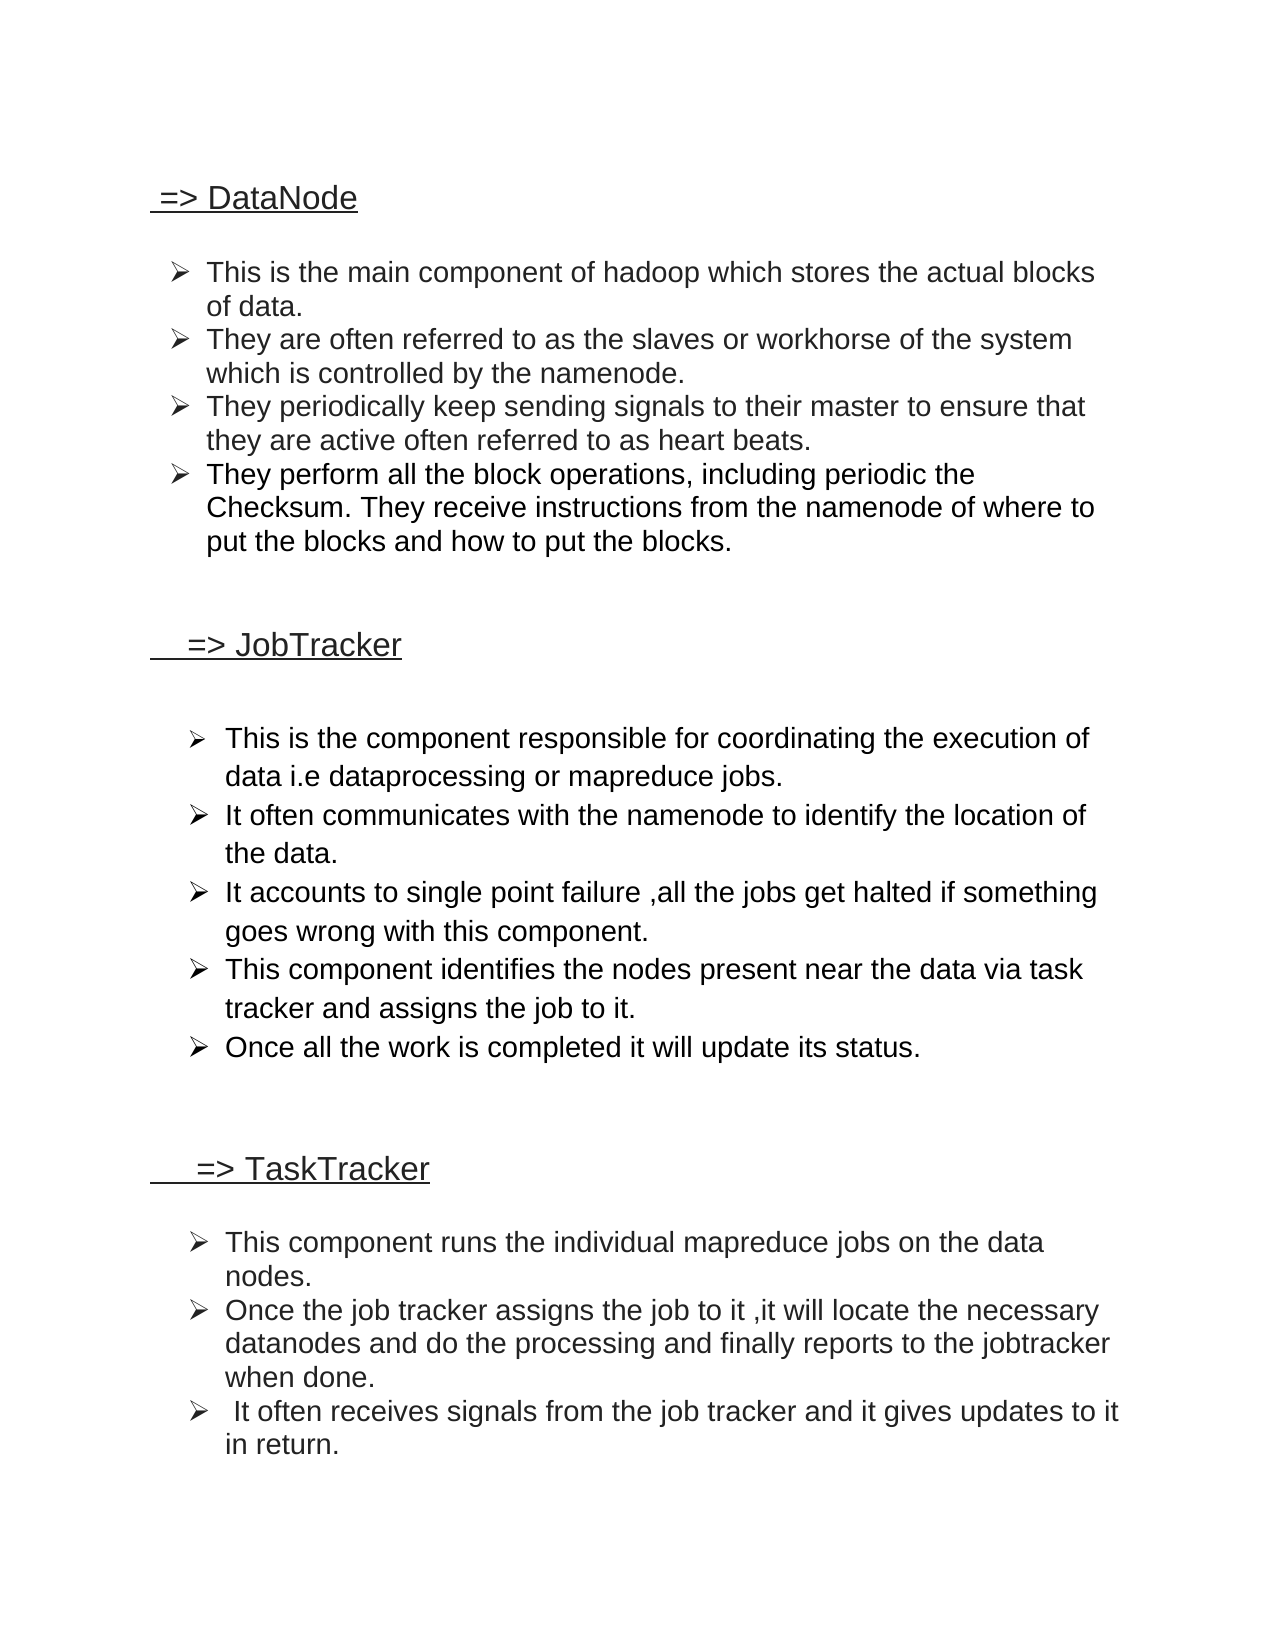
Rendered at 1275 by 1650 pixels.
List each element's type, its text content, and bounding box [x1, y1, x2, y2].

list It often receives signals from the job tracker and it gives updates to it in return. [187, 1393, 1125, 1461]
list They are often referred to as the slaves or workhorse of the system which is controlled by the namenode. [169, 322, 1125, 389]
text => JobTracker [150, 625, 1125, 663]
list They periodically keep sending signals to their master to ensure that they are active often referred to as heart beats. [169, 389, 1125, 457]
list Once all the work is completed it will update its status. [187, 1029, 1125, 1063]
list It often communicates with the namenode to identify the location of the data. [187, 798, 1125, 870]
list This component identifies the nodes present near the data via task tracker and assigns the job to it. [187, 952, 1125, 1024]
list This is the main component of hadoop which stores the actual blocks of data. [169, 255, 1125, 322]
list This is the component responsible for coordinating the execution of data i.e dataprocessing or mapreduce jobs. [187, 721, 1125, 793]
text => DataNode [150, 178, 1125, 216]
text => TaskTracker [150, 1148, 1125, 1187]
list This component runs the individual mapreduce jobs on the data nodes. [187, 1225, 1125, 1293]
list Once the job tracker assigns the job to it ,it will locate the necessary datanodes and do the processing and finally reports to the jobtracker when done. [187, 1293, 1125, 1393]
list It accounts to single point failure ,all the jobs get halted if something goes wrong with this component. [187, 875, 1125, 947]
list They perform all the block operations, including periodic the Checksum. They receive instructions from the namenode of where to put the blocks and how to put the blocks. [169, 457, 1125, 558]
